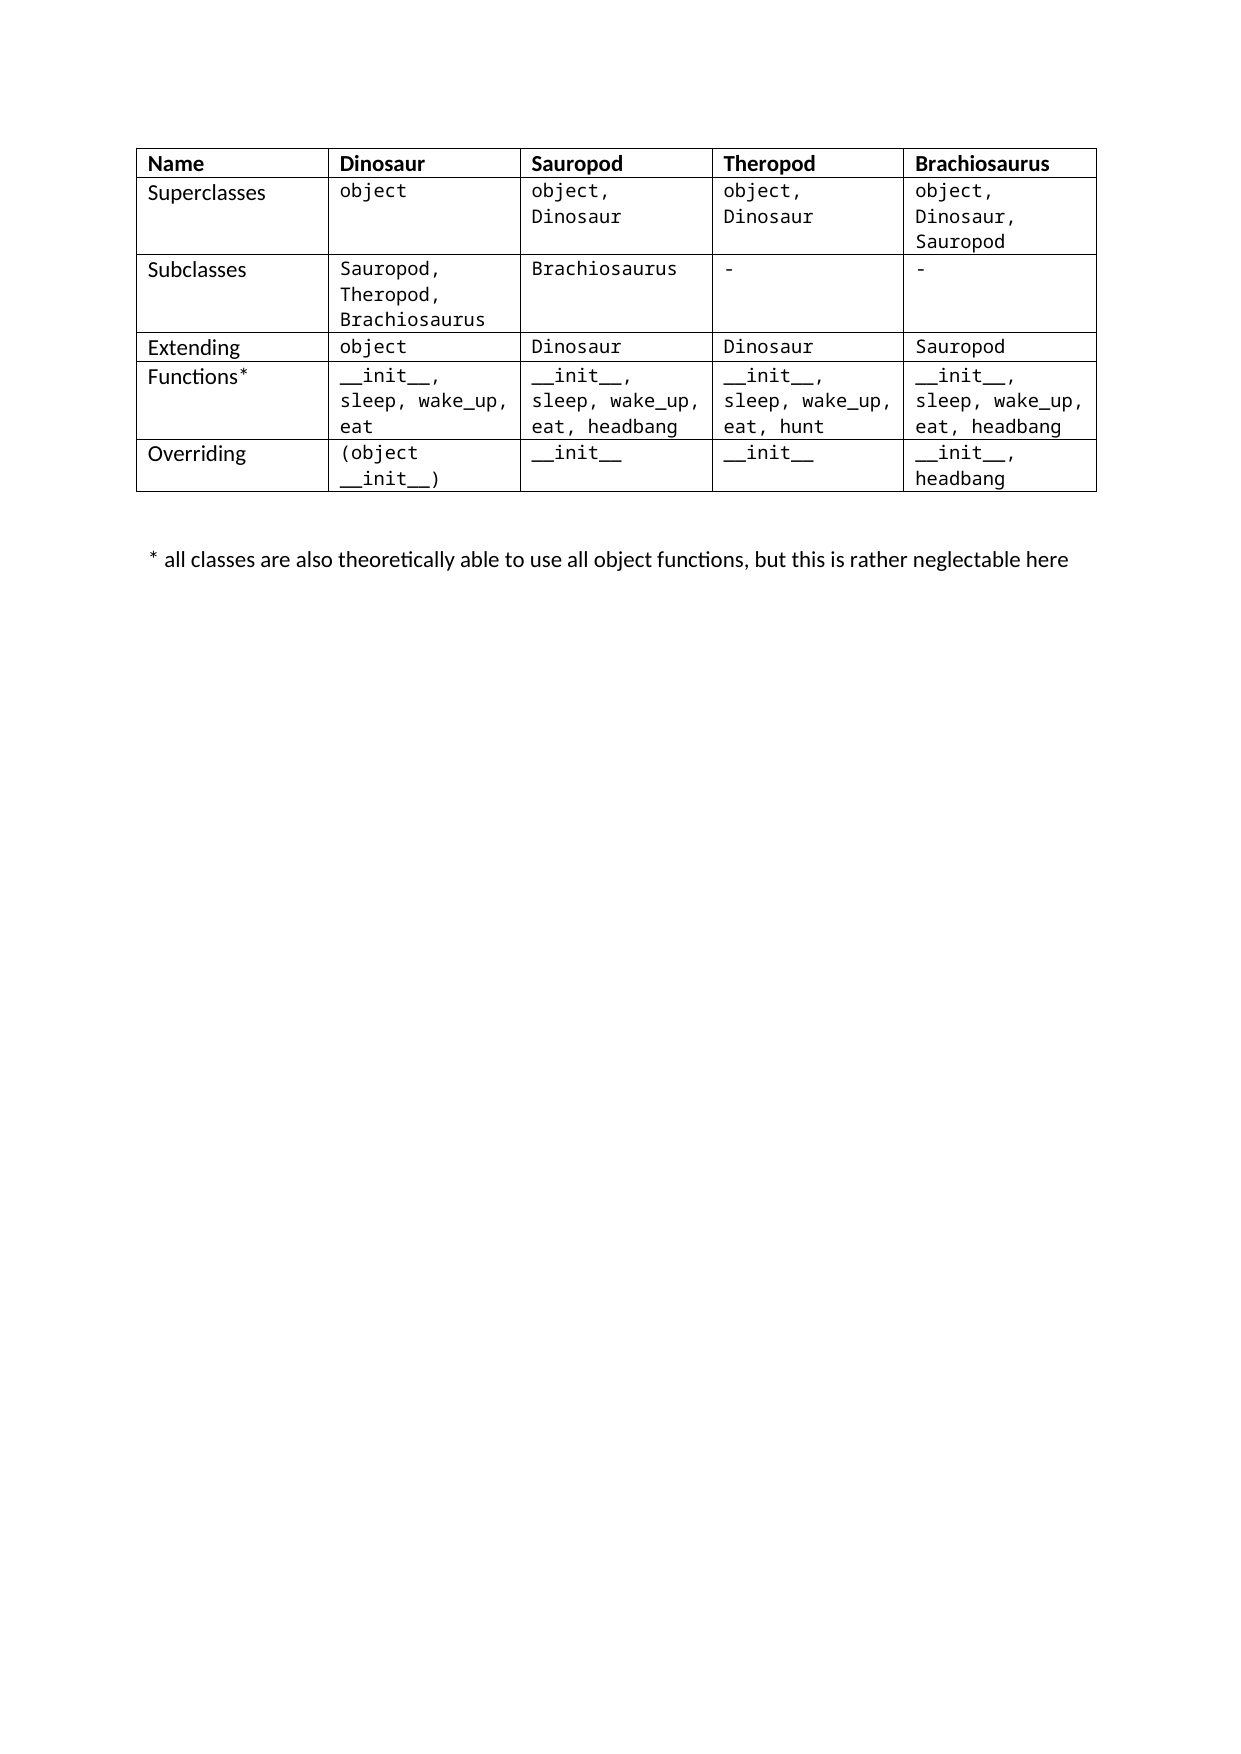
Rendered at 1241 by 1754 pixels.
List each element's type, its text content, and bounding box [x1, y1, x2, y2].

table_cell Functions* [137, 362, 328, 438]
table_cell Subclasses [137, 255, 328, 332]
table_cell __init__, sleep, wake_up, eat, headbang [521, 362, 712, 438]
table_header Name [137, 149, 328, 177]
table_cell - [904, 255, 1096, 332]
table_cell __init__, sleep, wake_up, eat, hunt [713, 362, 903, 438]
table_cell object, Dinosaur [713, 178, 903, 254]
table_cell __init__, sleep, wake_up, eat [329, 362, 520, 438]
table_header Brachiosaurus [904, 149, 1096, 177]
table_cell object, Dinosaur [521, 178, 712, 254]
table_header Theropod [713, 149, 903, 177]
table_cell Sauropod, Theropod, Brachiosaurus [329, 255, 520, 332]
table_cell __init__ [521, 440, 712, 491]
table_cell object [329, 178, 520, 254]
table_cell Superclasses [137, 178, 328, 254]
table_cell __init__, sleep, wake_up, eat, headbang [904, 362, 1096, 438]
table_cell Brachiosaurus [521, 255, 712, 332]
table_cell (object __init__) [329, 440, 520, 491]
table_cell __init__ [713, 440, 903, 491]
table_cell Overriding [137, 440, 328, 491]
table_cell object, Dinosaur, Sauropod [904, 178, 1096, 254]
table_cell Sauropod [904, 333, 1096, 361]
table_cell Extending [137, 333, 328, 361]
table_cell - [713, 255, 903, 332]
table_cell Dinosaur [521, 333, 712, 361]
table_header Sauropod [521, 149, 712, 177]
table_cell object [329, 333, 520, 361]
text * all classes are also theoretically able to use all object functions, but this is rather neglectable here [148, 545, 1093, 573]
table_cell Dinosaur [713, 333, 903, 361]
table_header Dinosaur [329, 149, 520, 177]
table_cell __init__, headbang [904, 440, 1096, 491]
